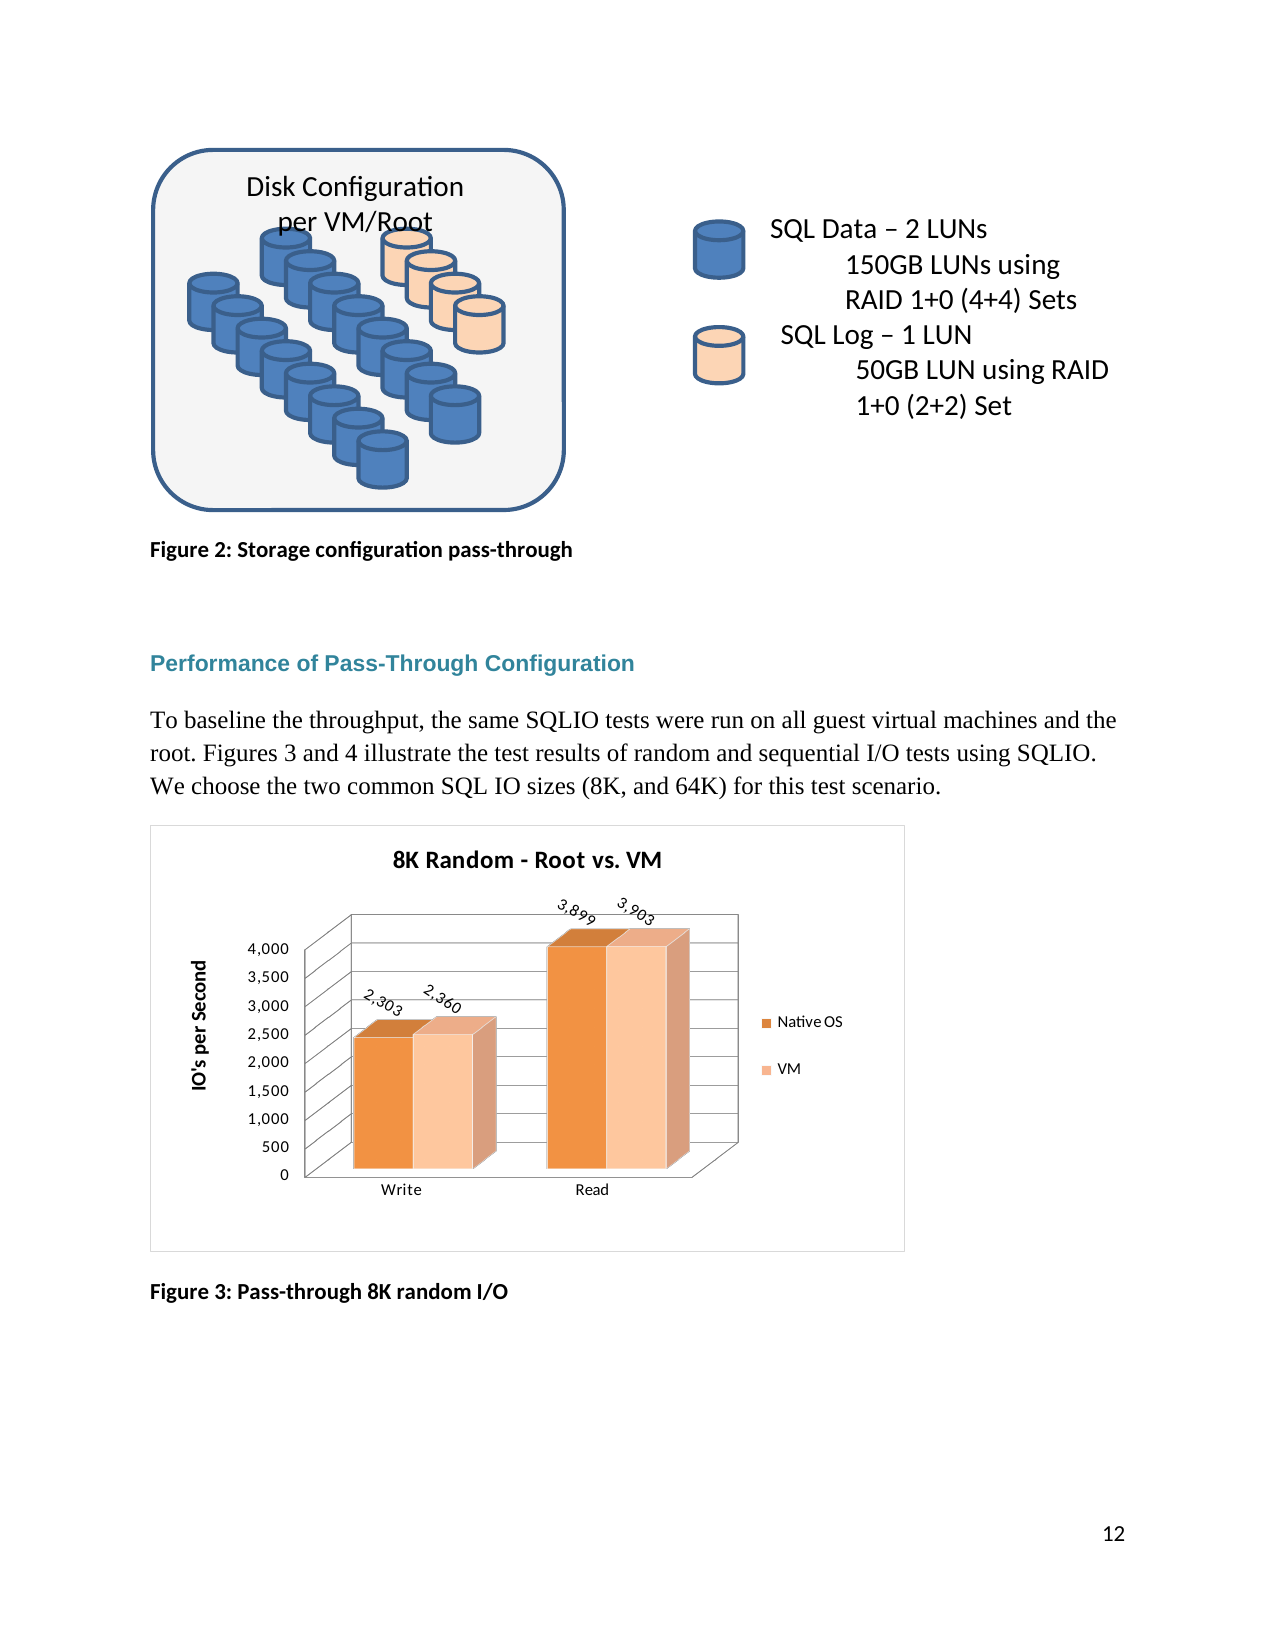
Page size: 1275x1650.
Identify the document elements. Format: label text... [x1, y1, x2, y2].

text The pass-through disk configuration for the root and the virtual machine were identical. Each configuration was presented with logical unit numbers (LUNs) from the storage array that used the same number of physical disk resources. There was no sharing at the disk level between any of the LUNs; in another words, there is no spindle sharing among the LUNs. Figure 2 shows the configuration presented to each. [150, 466, 1125, 627]
subtitle Performance of Pass-Through Configuration [150, 1152, 1125, 1178]
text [150, 150, 1125, 377]
text Figure 2: Storage configuration pass-through [150, 1038, 1125, 1066]
subtitle Storage Configuration [150, 411, 1125, 437]
text To baseline the throughput, the same SQLIO tests were run on all guest virtual machines and the root. Figures 3 and 4 illustrate the test results of random and sequential I/O tests using SQLIO. We choose the two common SQL IO sizes (8K, and 64K) for this test scenario. [150, 1207, 1125, 1302]
